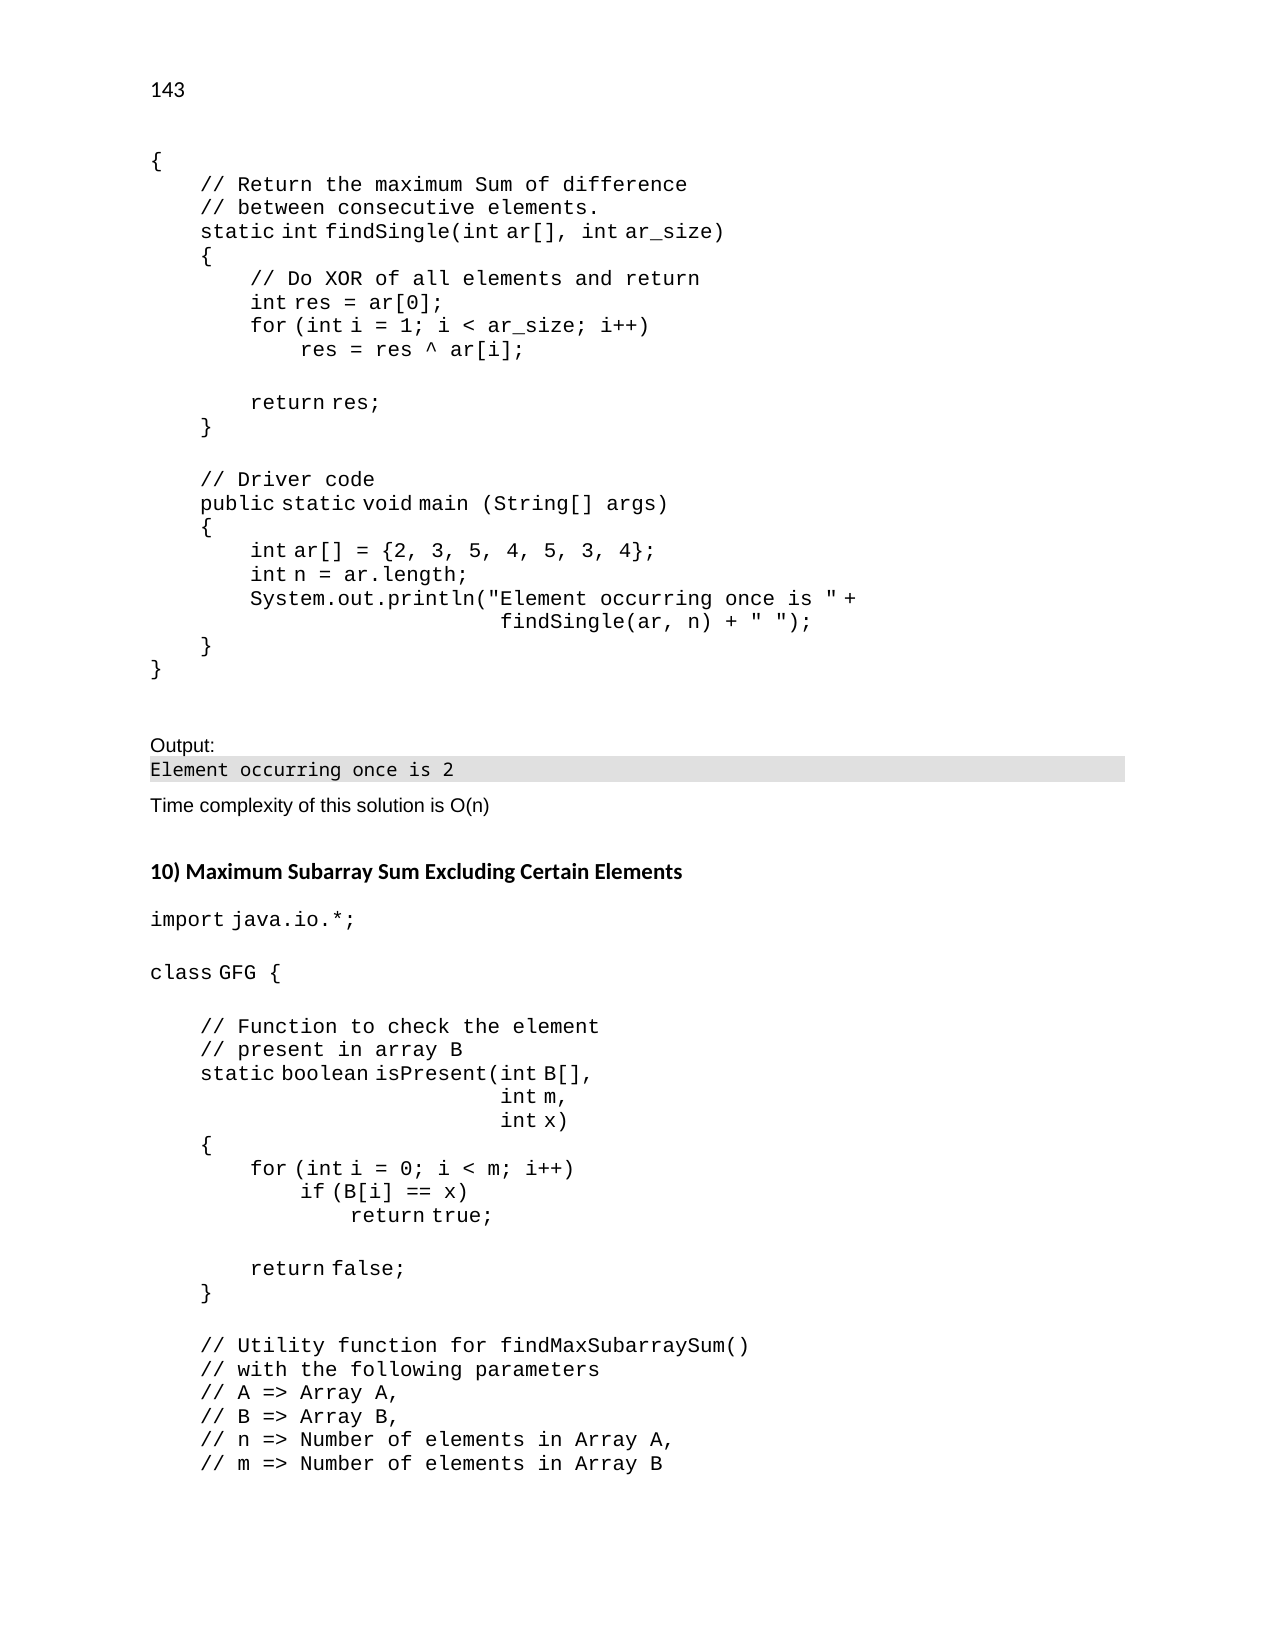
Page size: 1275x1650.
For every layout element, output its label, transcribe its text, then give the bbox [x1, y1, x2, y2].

text 10) Maximum Subarray Sum Excluding Certain Elements [150, 857, 1125, 886]
text Time complexity of this solution is O(n) [150, 794, 1125, 817]
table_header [150, 886, 987, 1477]
text Output: [150, 711, 1125, 756]
text Element occurring once is 2 [150, 756, 1125, 782]
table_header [150, 150, 987, 711]
